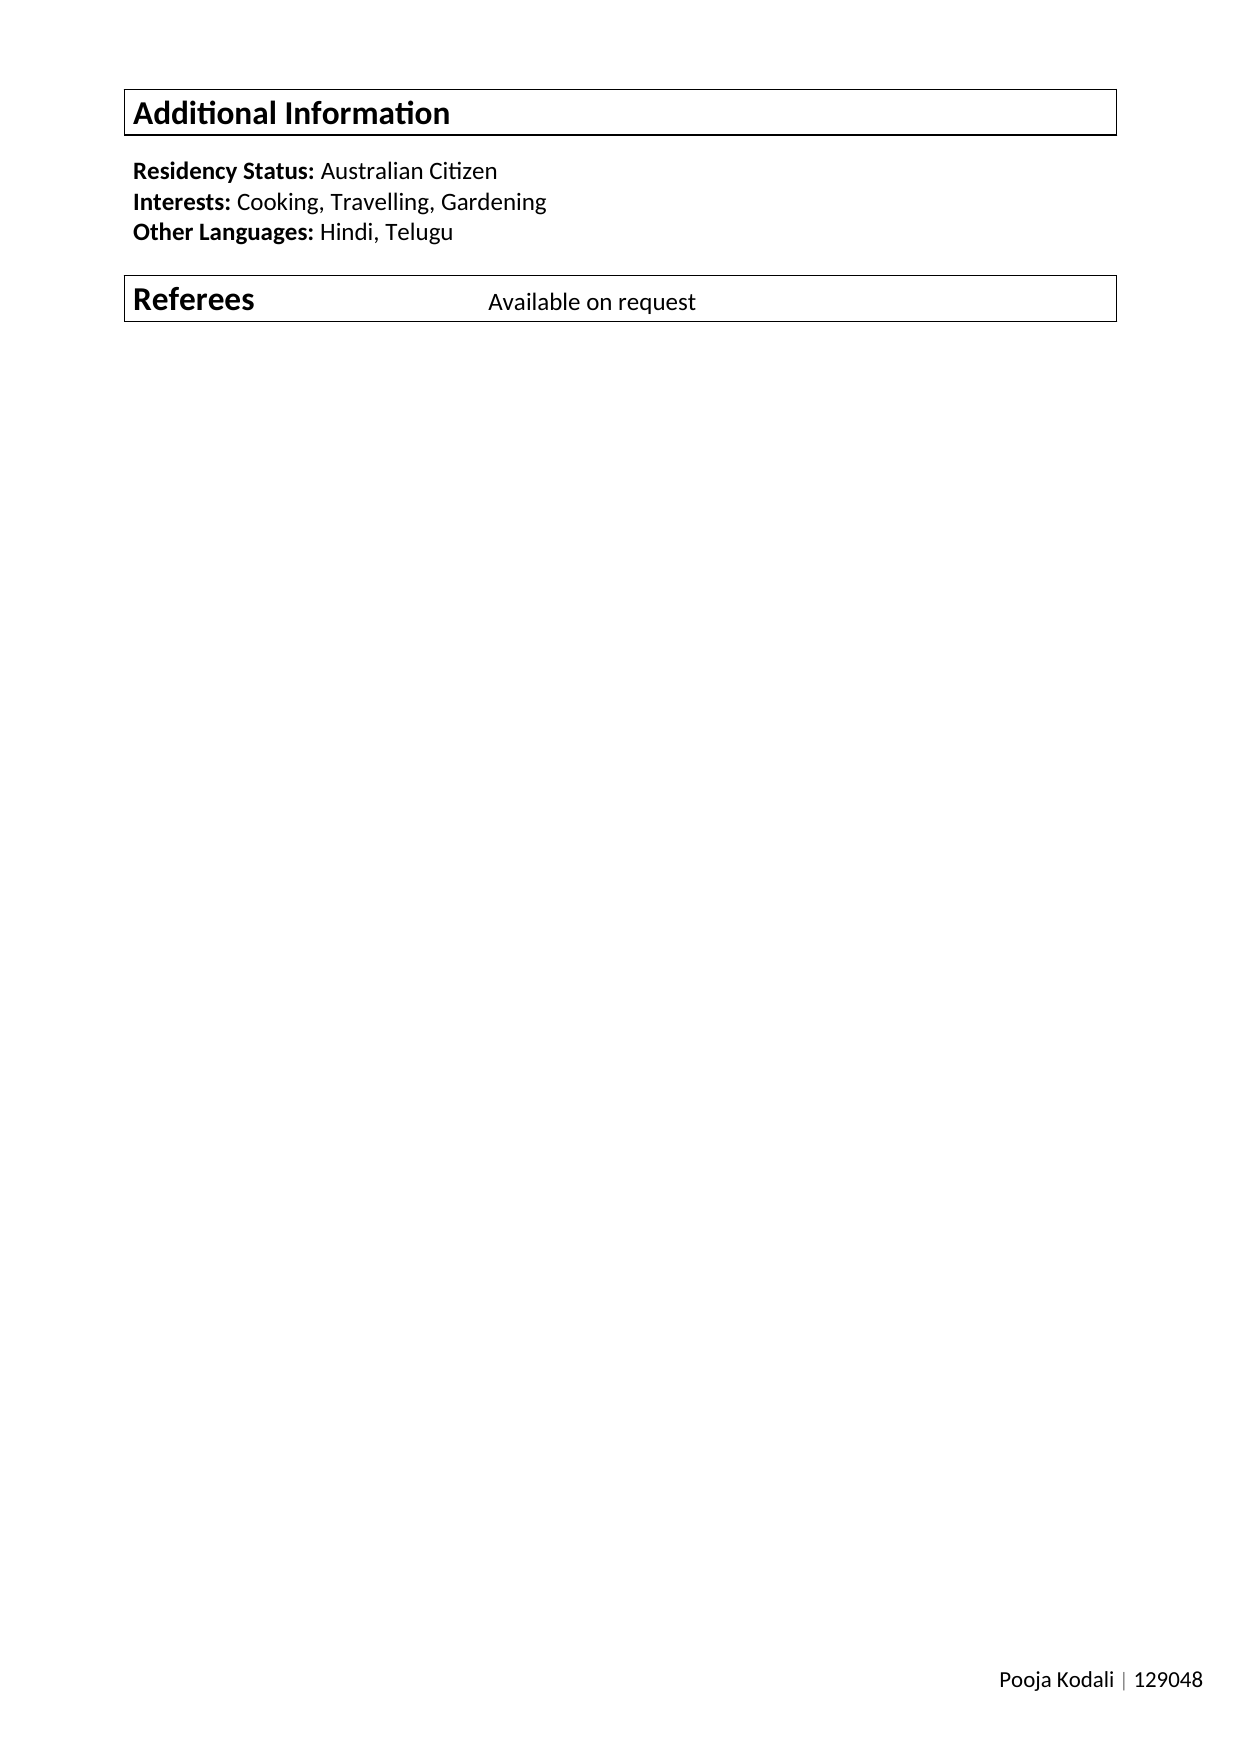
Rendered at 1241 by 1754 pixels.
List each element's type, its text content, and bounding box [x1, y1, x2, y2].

text Residency Status: Australian Citizen [133, 156, 1108, 186]
text Referees Available on request [125, 276, 1116, 321]
list Additional Information [125, 90, 1116, 134]
text Interests: Cooking, Travelling, Gardening [133, 186, 1108, 217]
text Other Languages: Hindi, Telugu [133, 217, 1108, 247]
